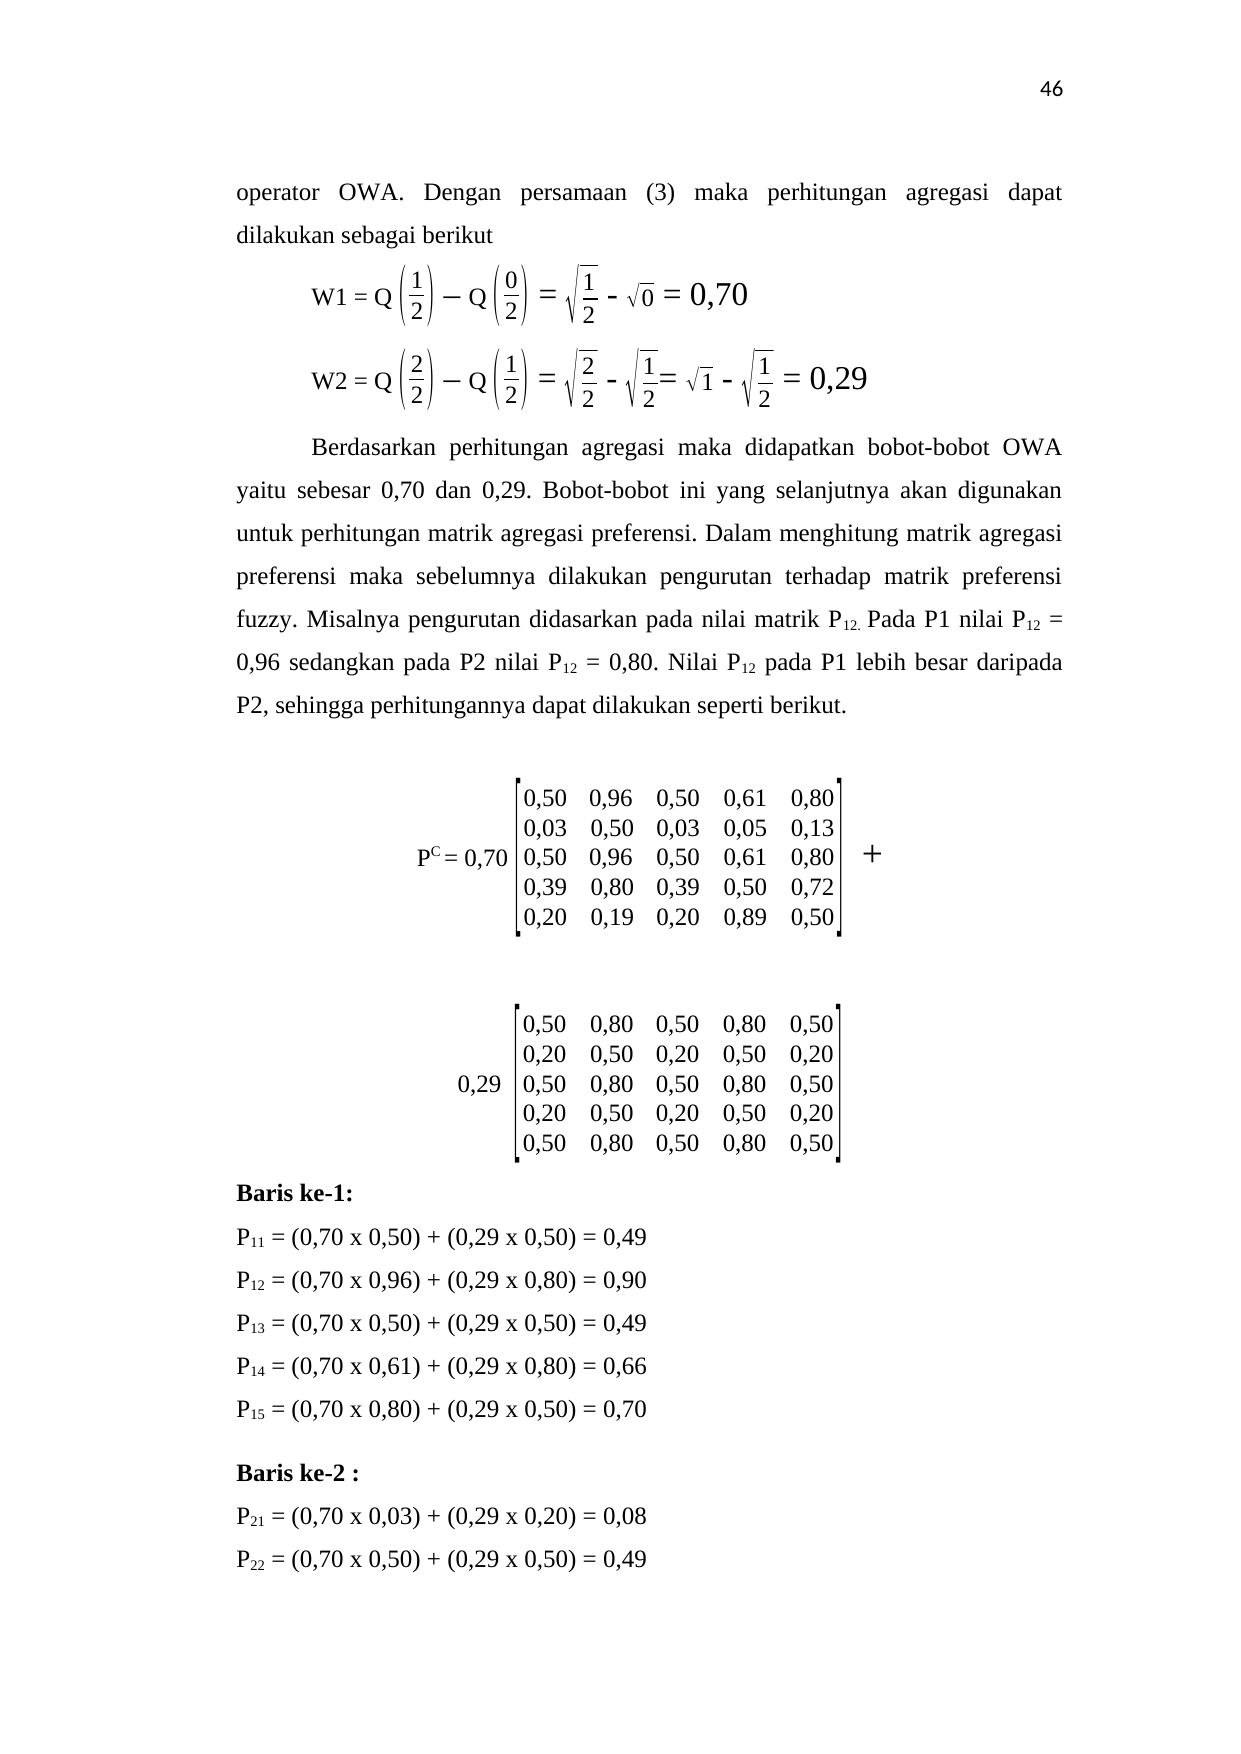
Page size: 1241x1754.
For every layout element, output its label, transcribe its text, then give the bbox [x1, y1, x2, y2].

text 0,29 [236, 1003, 1063, 1164]
text P15 = (0,70 x 0,80) + (0,29 x 0,50) = 0,70 [236, 1394, 1063, 1423]
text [236, 177, 1063, 249]
text P22 = (0,70 x 0,50) + (0,29 x 0,50) = 0,49 [236, 1544, 1063, 1573]
text P13 = (0,70 x 0,50) + (0,29 x 0,50) = 0,49 [236, 1308, 1063, 1337]
text P12 = (0,70 x 0,96) + (0,29 x 0,80) = 0,90 [236, 1265, 1063, 1293]
text P14 = (0,70 x 0,61) + (0,29 x 0,80) = 0,66 [236, 1351, 1063, 1380]
text W1 = Q – Q = - = 0,70 [236, 263, 1063, 328]
text W2 = Q – Q = - = - = 0,29 [236, 348, 1063, 413]
text Baris ke-1: [236, 1178, 1063, 1207]
text PC = 0,70 + [236, 777, 1063, 938]
text P21 = (0,70 x 0,03) + (0,29 x 0,20) = 0,08 [236, 1501, 1063, 1530]
text P11 = (0,70 x 0,50) + (0,29 x 0,50) = 0,49 [236, 1222, 1063, 1250]
text Berdasarkan perhitungan agregasi maka didapatkan bobot-bobot OWA yaitu sebesar 0,70 dan 0,29. Bobot-bobot ini yang selanjutnya akan digunakan untuk perhitungan matrik agregasi preferensi. Dalam menghitung matrik agregasi preferensi maka sebelumnya dilakukan pengurutan terhadap matrik preferensi fuzzy. Misalnya pengurutan didasarkan pada nilai matrik P12. Pada P1 nilai P12 = 0,96 sedangkan pada P2 nilai P12 = 0,80. Nilai P12 pada P1 lebih besar daripada P2, sehingga perhitungannya dapat dilakukan seperti berikut. [236, 432, 1063, 719]
